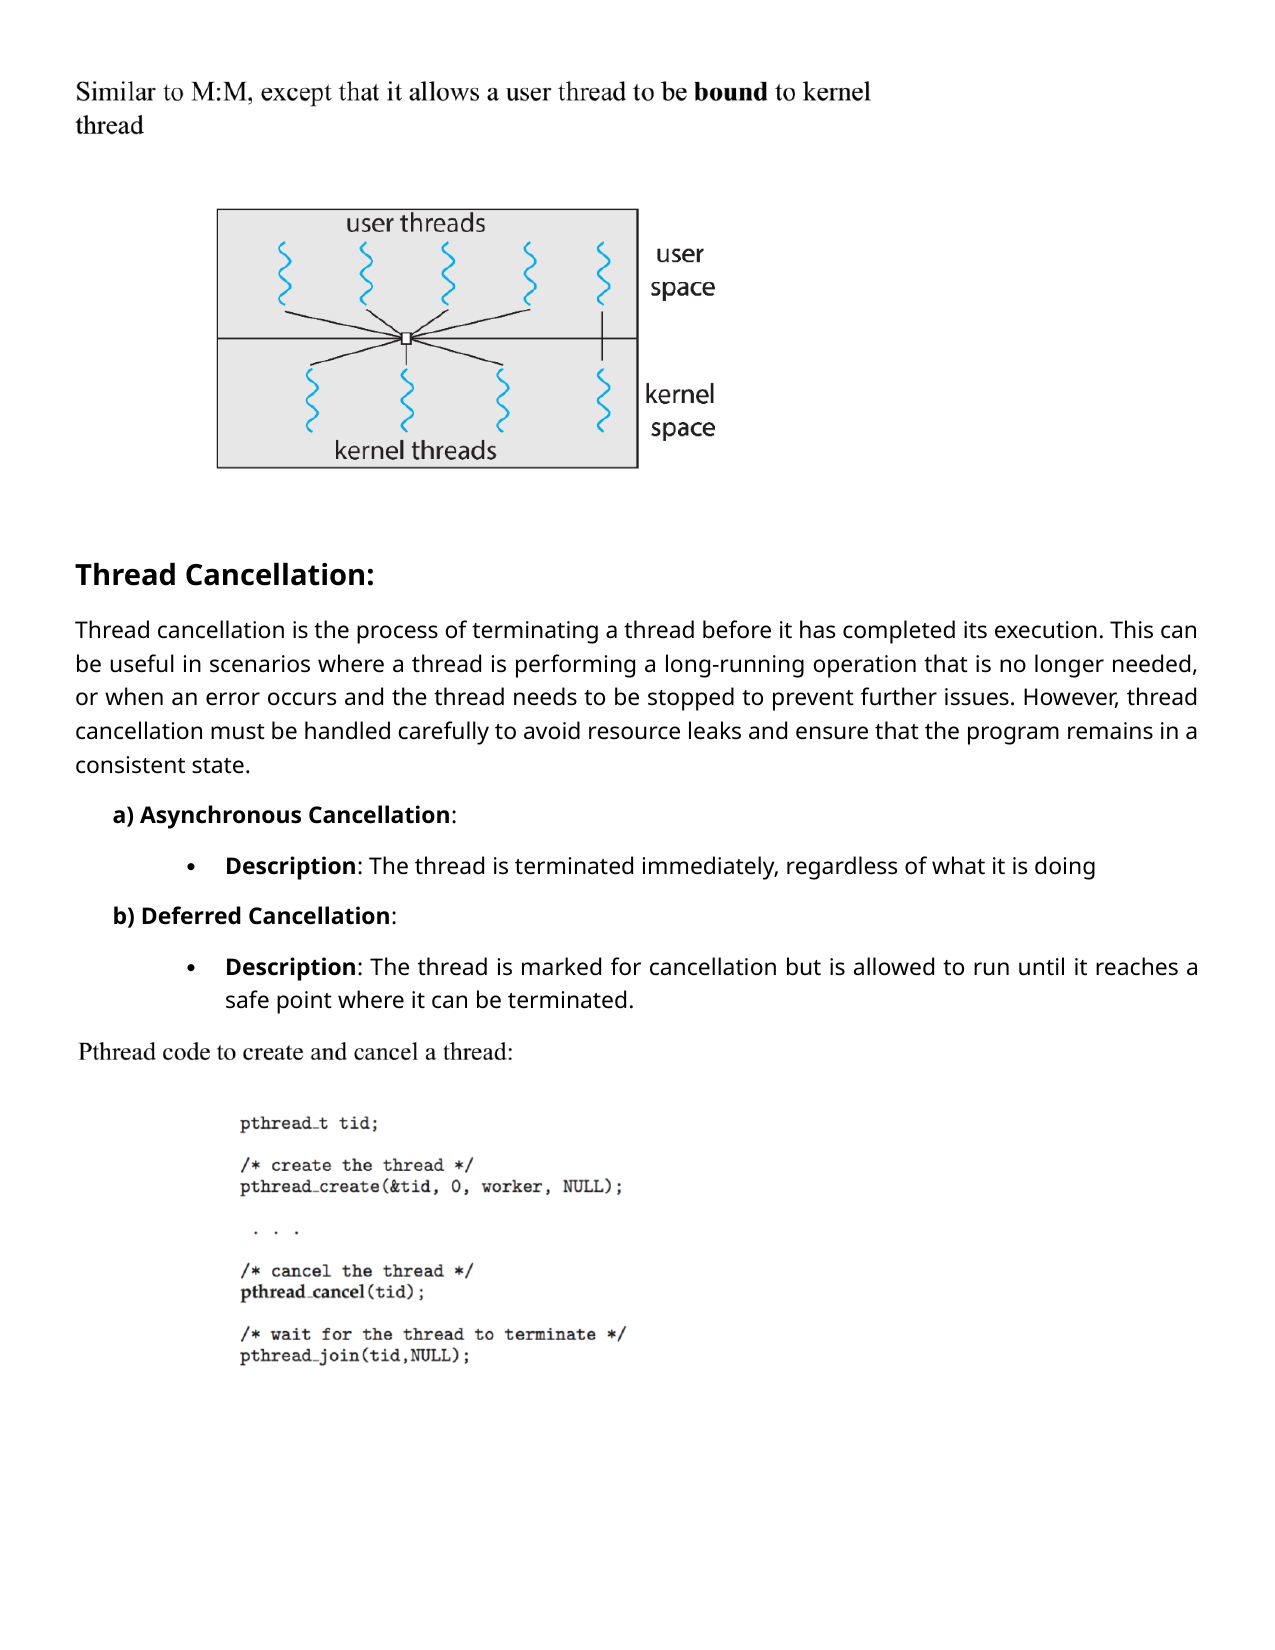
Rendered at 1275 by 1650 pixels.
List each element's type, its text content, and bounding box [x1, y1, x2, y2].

text b) Deferred Cancellation: [112, 900, 1200, 931]
picture [75, 1034, 653, 1380]
list Description: The thread is terminated immediately, regardless of what it is doing [187, 850, 1200, 881]
text a) Asynchronous Cancellation: [112, 799, 1200, 831]
list Description: The thread is marked for cancellation but is allowed to run until it reaches a safe point where it can be terminated. [187, 951, 1200, 1016]
text Thread cancellation is the process of terminating a thread before it has completed its execution. This can be useful in scenarios where a thread is performing a long-running operation that is no longer needed, or when an error occurs and the thread needs to be stopped to prevent further issues. However, thread cancellation must be handled carefully to avoid resource leaks and ensure that the program remains in a consistent state. [75, 614, 1200, 780]
picture [75, 75, 879, 476]
text Thread Cancellation: [75, 554, 1200, 594]
